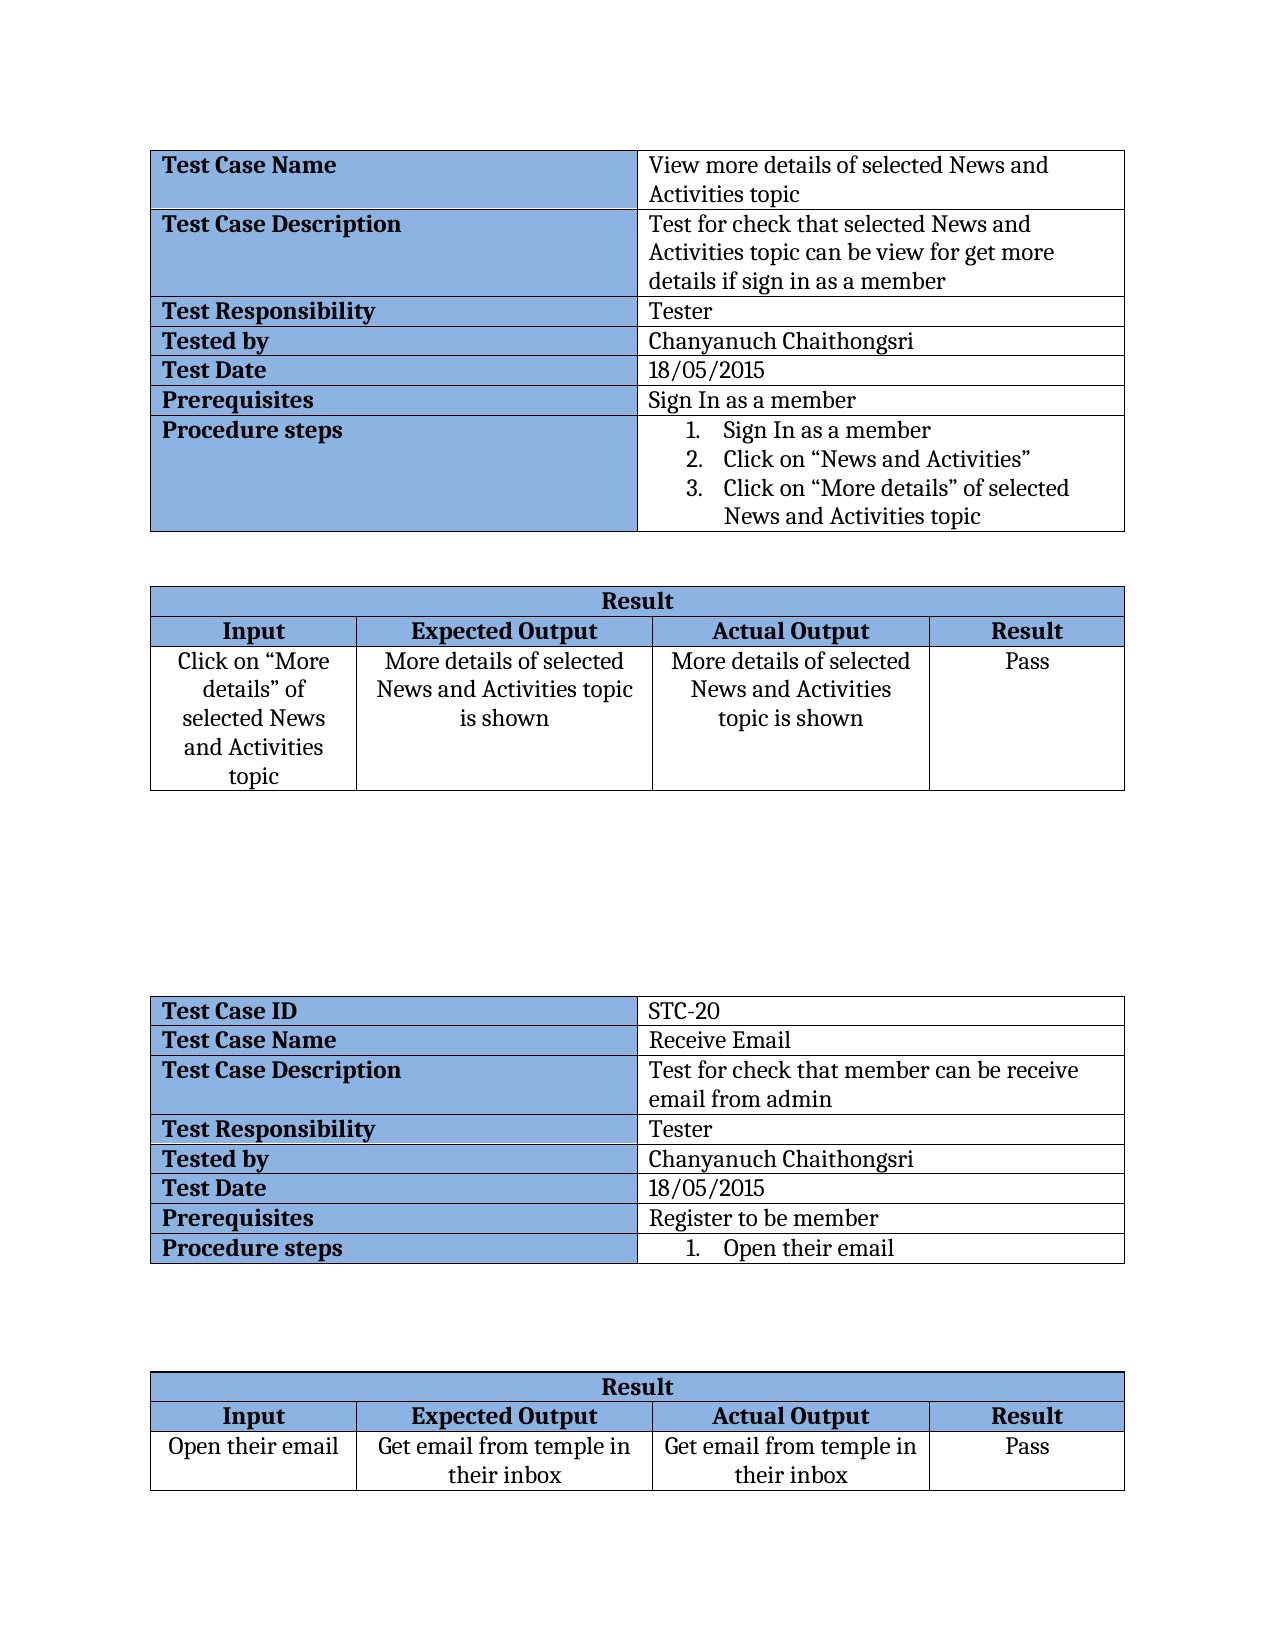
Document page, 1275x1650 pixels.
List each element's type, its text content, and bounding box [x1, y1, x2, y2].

table_cell Procedure steps [151, 1234, 637, 1263]
table_cell Get email from temple in their inbox [653, 1432, 929, 1489]
table_cell Test Case Name [151, 151, 637, 208]
table_cell Tester [638, 1115, 1124, 1143]
table_cell Result [930, 1402, 1124, 1431]
table_cell Pass [930, 647, 1124, 790]
table_header Result [151, 587, 1124, 616]
table_header Test Case ID [151, 997, 637, 1025]
table_cell More details of selected News and Activities topic is shown [653, 647, 929, 790]
table_cell Open their email [151, 1432, 356, 1489]
table_cell Sign In as a member [638, 386, 1124, 415]
table_cell Chanyanuch Chaithongsri [638, 1145, 1124, 1173]
table_cell Input [151, 617, 356, 646]
table_cell Test for check that member can be receive email from admin [638, 1056, 1124, 1114]
table_cell Register to be member [638, 1204, 1124, 1233]
table_cell Test Date [151, 356, 637, 385]
table_header Result [151, 1373, 1124, 1401]
table_cell Procedure steps [151, 416, 637, 531]
table_cell Input [151, 1402, 356, 1431]
table_cell Result [930, 617, 1124, 646]
table_cell Sign In as a member Click on “News and Activities” Click on “More details” of selected News and Activities topic [638, 416, 1124, 531]
table_cell Get email from temple in their inbox [357, 1432, 652, 1489]
table_cell Expected Output [357, 617, 652, 646]
table_cell Test Case Description [151, 1056, 637, 1114]
table_cell Test Responsibility [151, 297, 637, 326]
table_cell Test Responsibility [151, 1115, 637, 1143]
table_cell Prerequisites [151, 1204, 637, 1233]
table_cell Tester [638, 297, 1124, 326]
table_cell Pass [930, 1432, 1124, 1489]
table_cell Actual Output [653, 617, 929, 646]
table_cell Tested by [151, 327, 637, 355]
table_cell Expected Output [357, 1402, 652, 1431]
table_cell Tested by [151, 1145, 637, 1173]
table_header STC-20 [638, 997, 1124, 1025]
table_cell Prerequisites [151, 386, 637, 415]
table_cell Chanyanuch Chaithongsri [638, 327, 1124, 355]
table_cell View more details of selected News and Activities topic [638, 151, 1124, 208]
table_cell Receive Email [638, 1026, 1124, 1055]
table_cell Test Case Description [151, 210, 637, 296]
table_cell Click on “More details” of selected News and Activities topic [151, 647, 356, 790]
table_cell Test Date [151, 1174, 637, 1203]
table_cell Actual Output [653, 1402, 929, 1431]
table_cell Test for check that selected News and Activities topic can be view for get more details if sign in as a member [638, 210, 1124, 296]
table_cell More details of selected News and Activities topic is shown [357, 647, 652, 790]
table_cell Open their email [638, 1234, 1124, 1263]
table_cell Test Case Name [151, 1026, 637, 1055]
table_cell 18/05/2015 [638, 356, 1124, 385]
table_cell 18/05/2015 [638, 1174, 1124, 1203]
